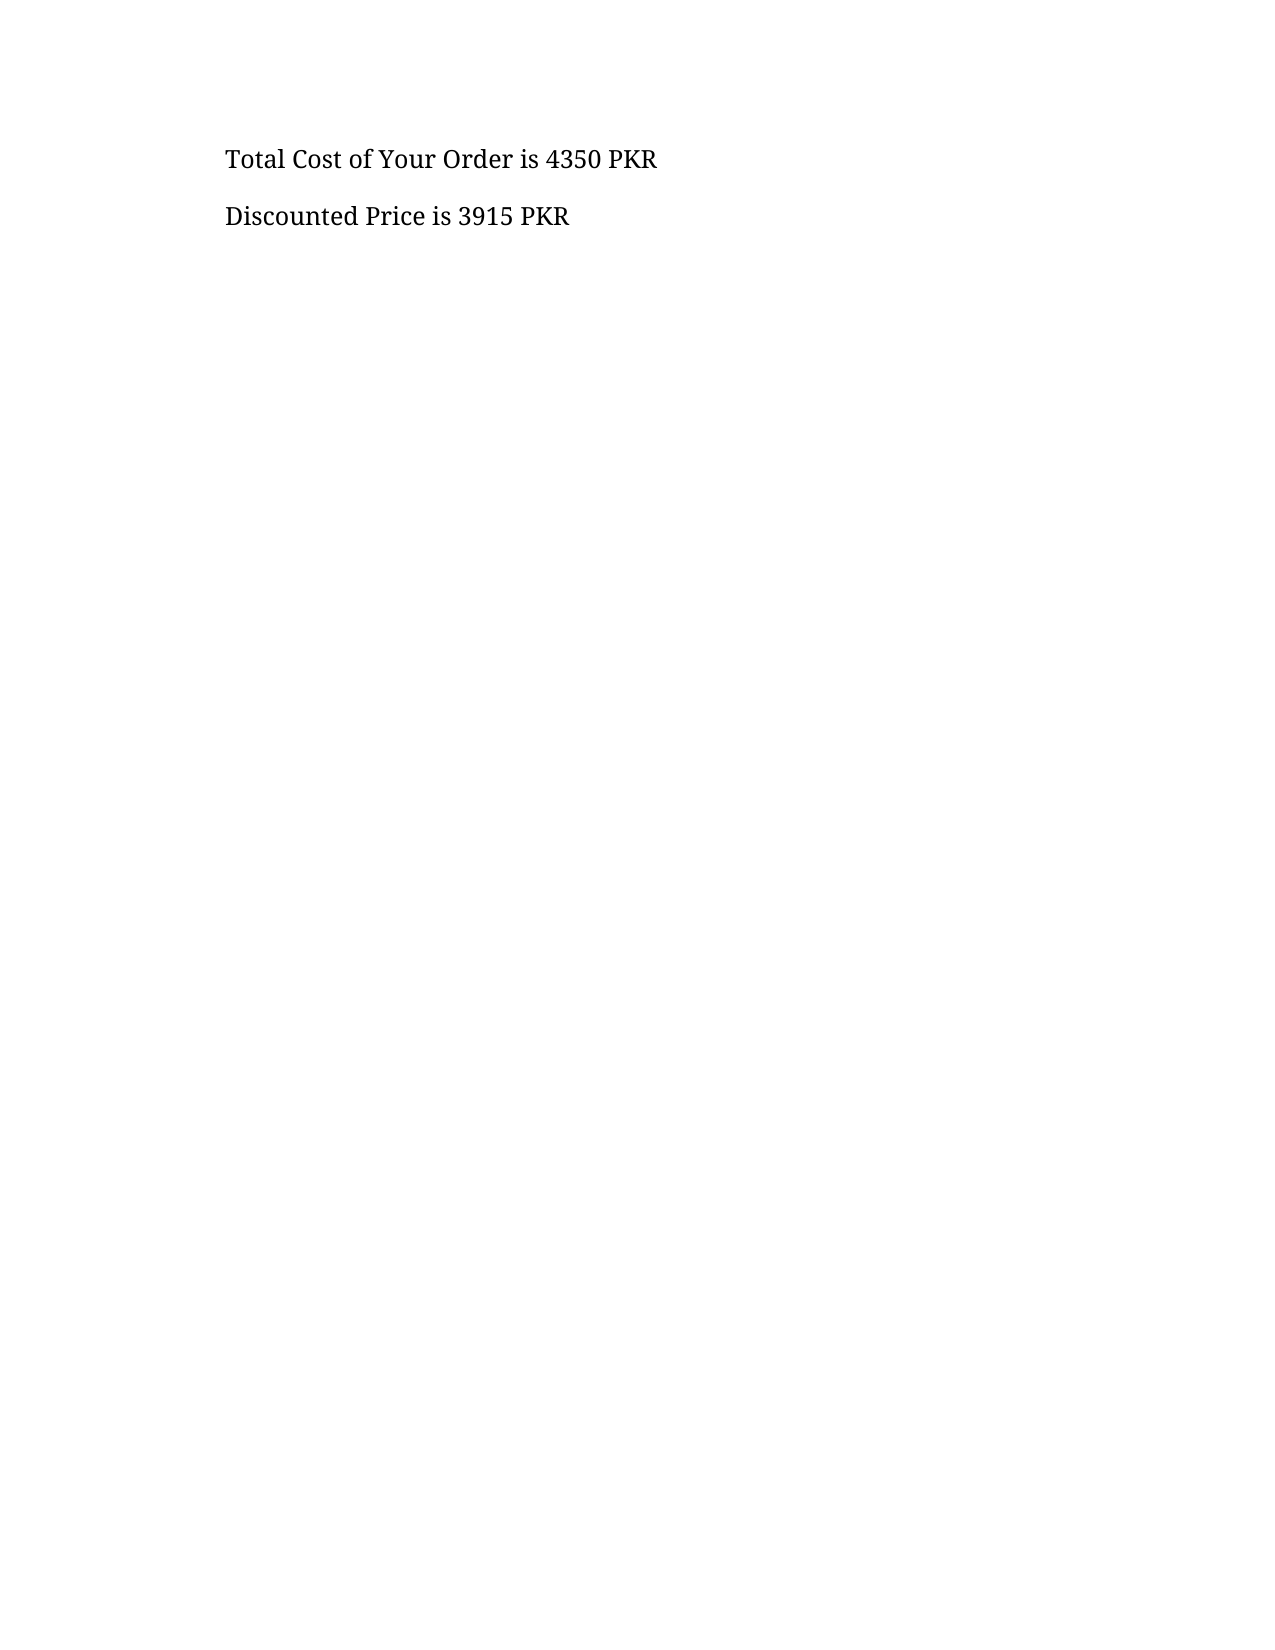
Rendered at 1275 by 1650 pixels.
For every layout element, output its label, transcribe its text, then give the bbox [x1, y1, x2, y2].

text Total Cost of Your Order is 4350 PKR Discounted Price is 3915 PKR [225, 142, 758, 232]
